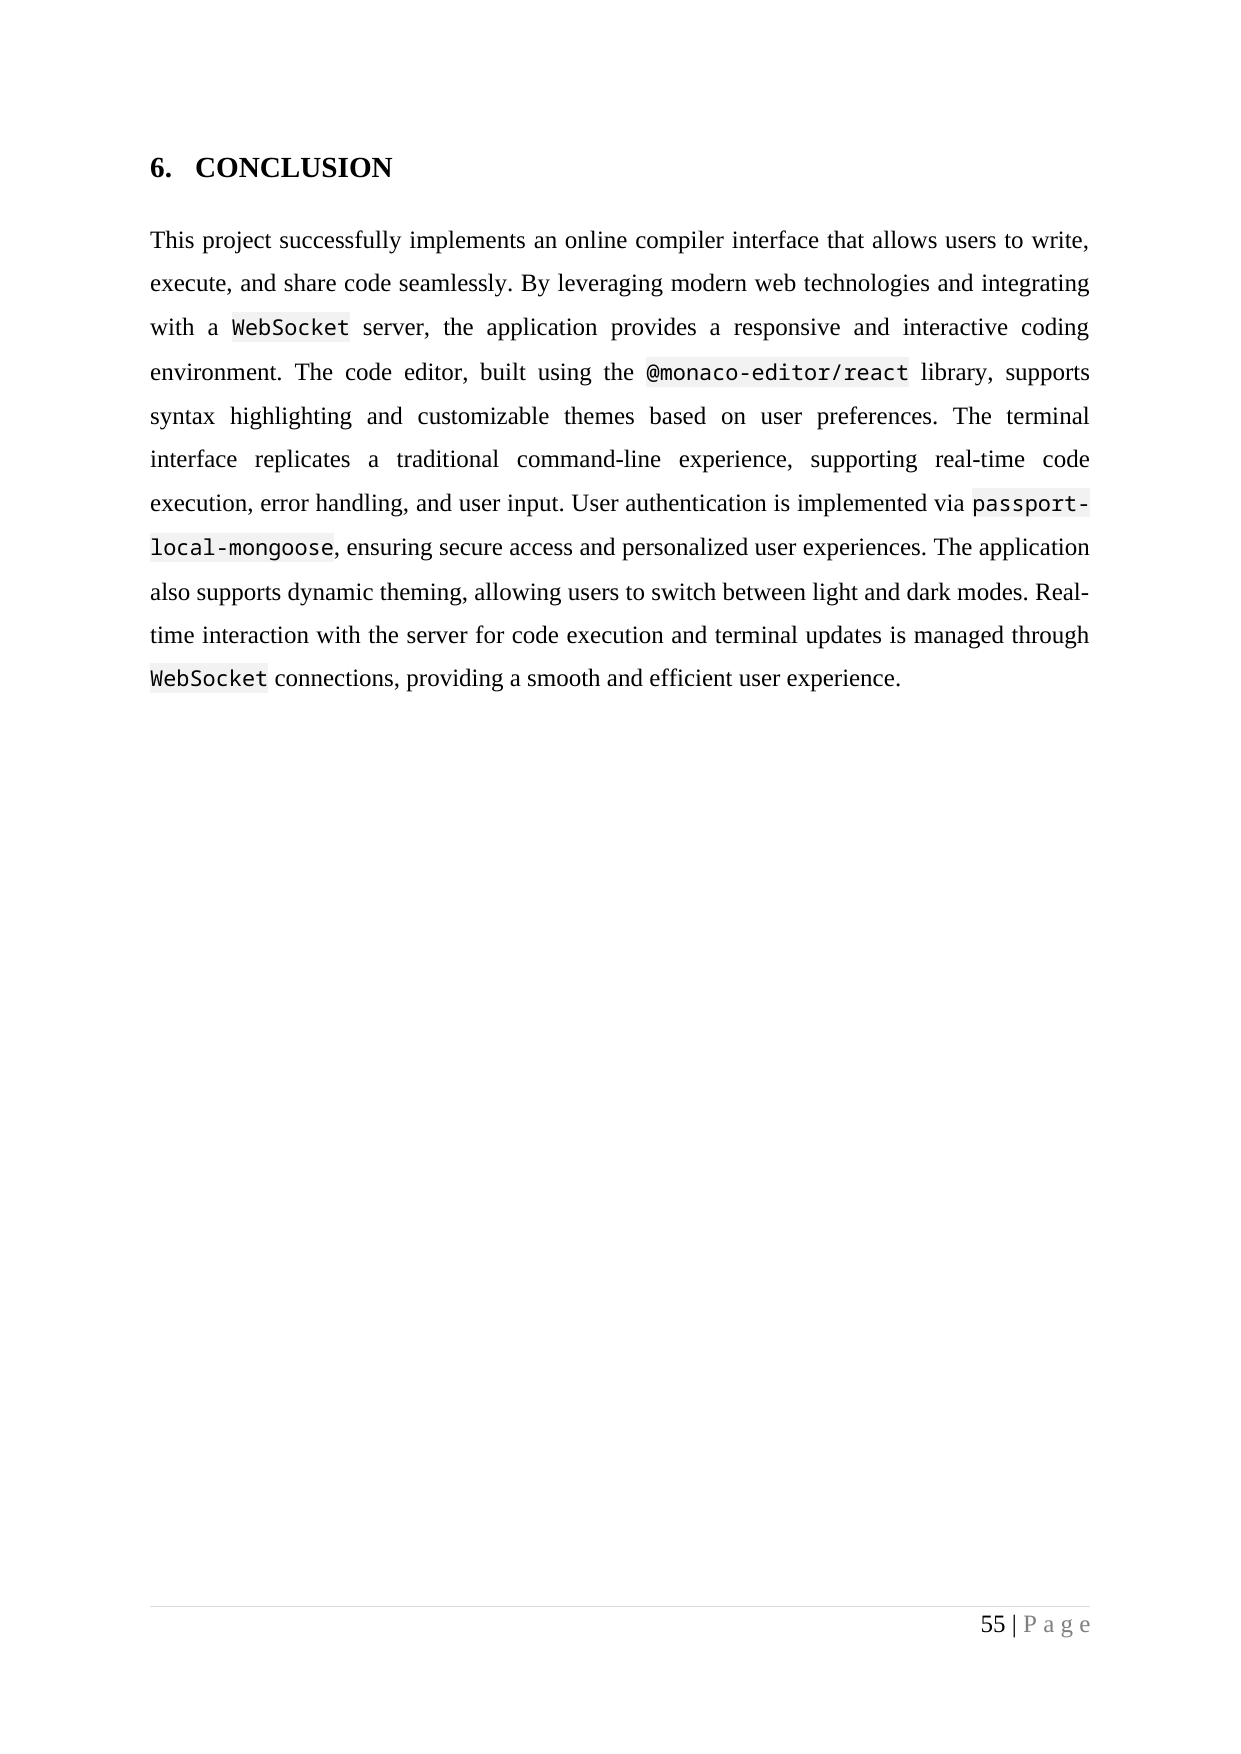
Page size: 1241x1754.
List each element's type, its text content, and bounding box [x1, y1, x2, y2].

text This project successfully implements an online compiler interface that allows users to write, execute, and share code seamlessly. By leveraging modern web technologies and integrating with a WebSocket server, the application provides a responsive and interactive coding environment. The code editor, built using the @monaco-editor/react library, supports syntax highlighting and customizable themes based on user preferences. The terminal interface replicates a traditional command-line experience, supporting real-time code execution, error handling, and user input. User authentication is implemented via passport-local-mongoose, ensuring secure access and personalized user experiences. The application also supports dynamic theming, allowing users to switch between light and dark modes. Real-time interaction with the server for code execution and terminal updates is managed through WebSocket connections, providing a smooth and efficient user experience. [150, 225, 1090, 693]
subtitle Conclusion [150, 150, 1090, 183]
